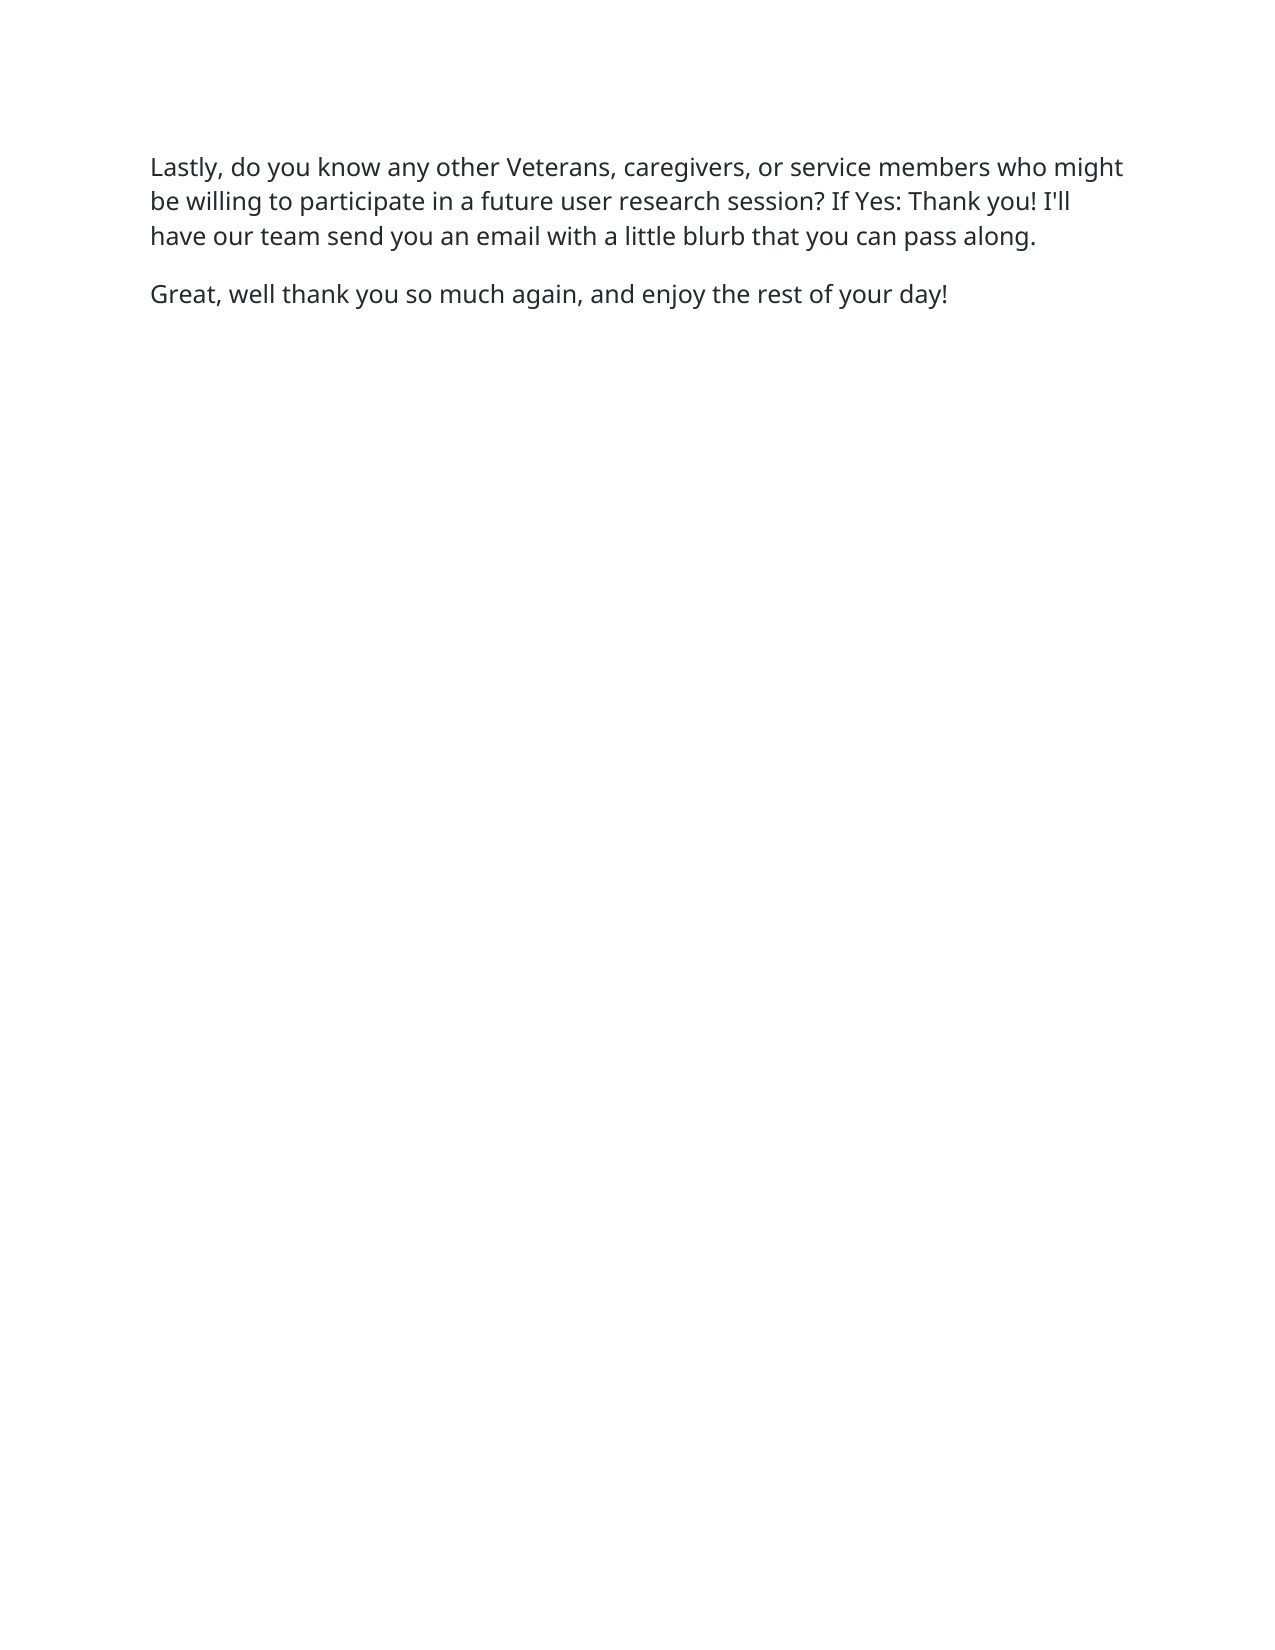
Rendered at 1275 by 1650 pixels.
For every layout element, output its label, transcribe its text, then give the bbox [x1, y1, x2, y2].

text Lastly, do you know any other Veterans, caregivers, or service members who might be willing to participate in a future user research session? If Yes: Thank you! I'll have our team send you an email with a little blurb that you can pass along. [150, 150, 1125, 252]
text Great, well thank you so much again, and enjoy the rest of your day! [150, 277, 1125, 311]
